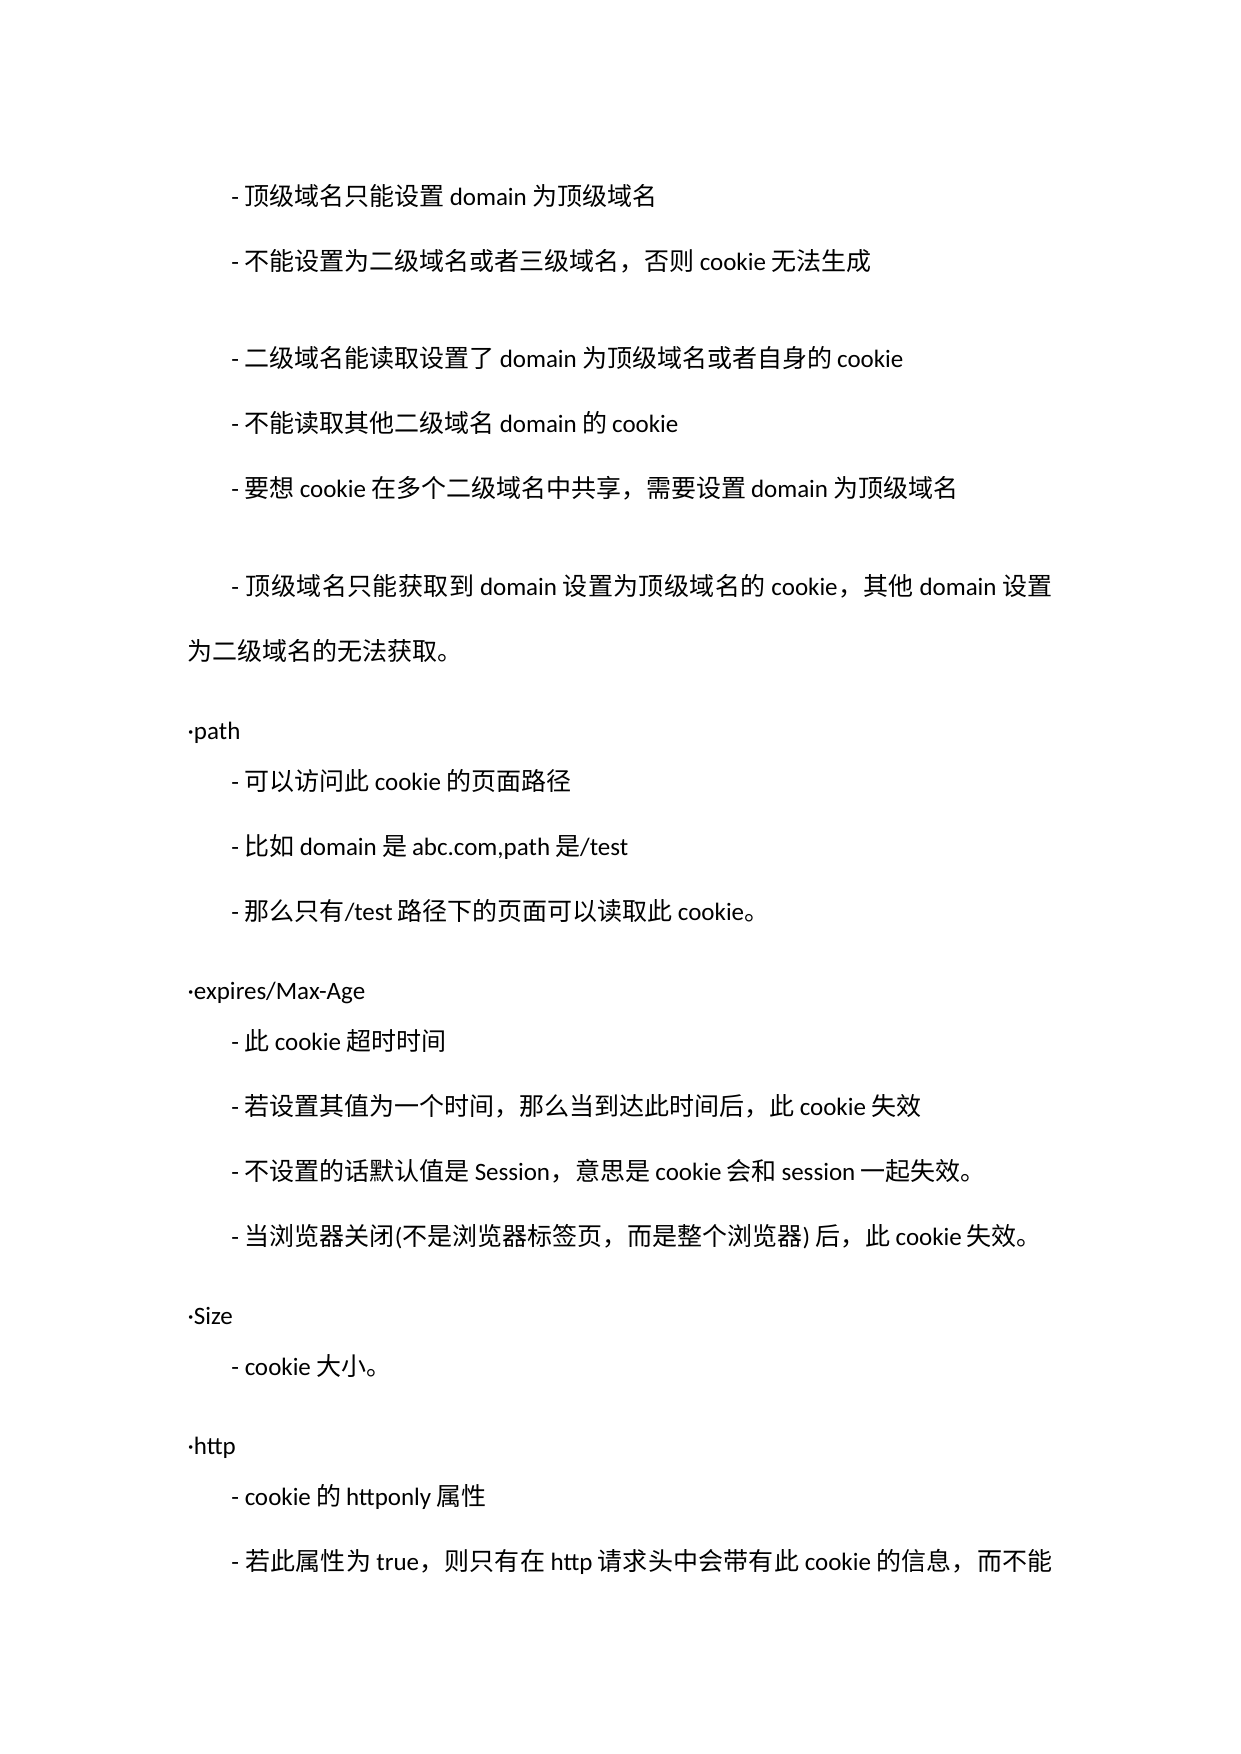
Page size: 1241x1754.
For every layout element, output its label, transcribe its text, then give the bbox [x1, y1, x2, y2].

text ·Size [187, 1299, 1053, 1332]
text - cookie的httponly属性 [187, 1462, 1053, 1527]
text - 不能读取其他二级域名domain的cookie [187, 389, 1053, 454]
text - 顶级域名只能获取到domain设置为顶级域名的cookie，其他domain设置为二级域名的无法获取。 [187, 552, 1053, 682]
text - 比如domain是abc.com,path是/test [187, 812, 1053, 877]
text - 不设置的话默认值是Session，意思是cookie会和session一起失效。 [187, 1137, 1053, 1202]
text - 那么只有/test路径下的页面可以读取此cookie。 [187, 877, 1053, 942]
text - 当浏览器关闭(不是浏览器标签页，而是整个浏览器) 后，此cookie失效。 [187, 1202, 1053, 1267]
text - 可以访问此cookie的页面路径 [187, 747, 1053, 812]
text - 要想cookie在多个二级域名中共享，需要设置domain为顶级域名 [187, 454, 1053, 519]
text - 顶级域名只能设置domain为顶级域名 [187, 162, 1053, 227]
text ·path [187, 714, 1053, 747]
text - cookie大小。 [187, 1332, 1053, 1397]
text - 若设置其值为一个时间，那么当到达此时间后，此cookie失效 [187, 1072, 1053, 1137]
text ·expires/Max-Age [187, 974, 1053, 1007]
text - 此cookie超时时间 [187, 1007, 1053, 1072]
text - 不能设置为二级域名或者三级域名，否则cookie无法生成 [187, 227, 1053, 292]
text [187, 1527, 1053, 1592]
text ·http [187, 1429, 1053, 1462]
text - 二级域名能读取设置了domain为顶级域名或者自身的cookie [187, 324, 1053, 389]
